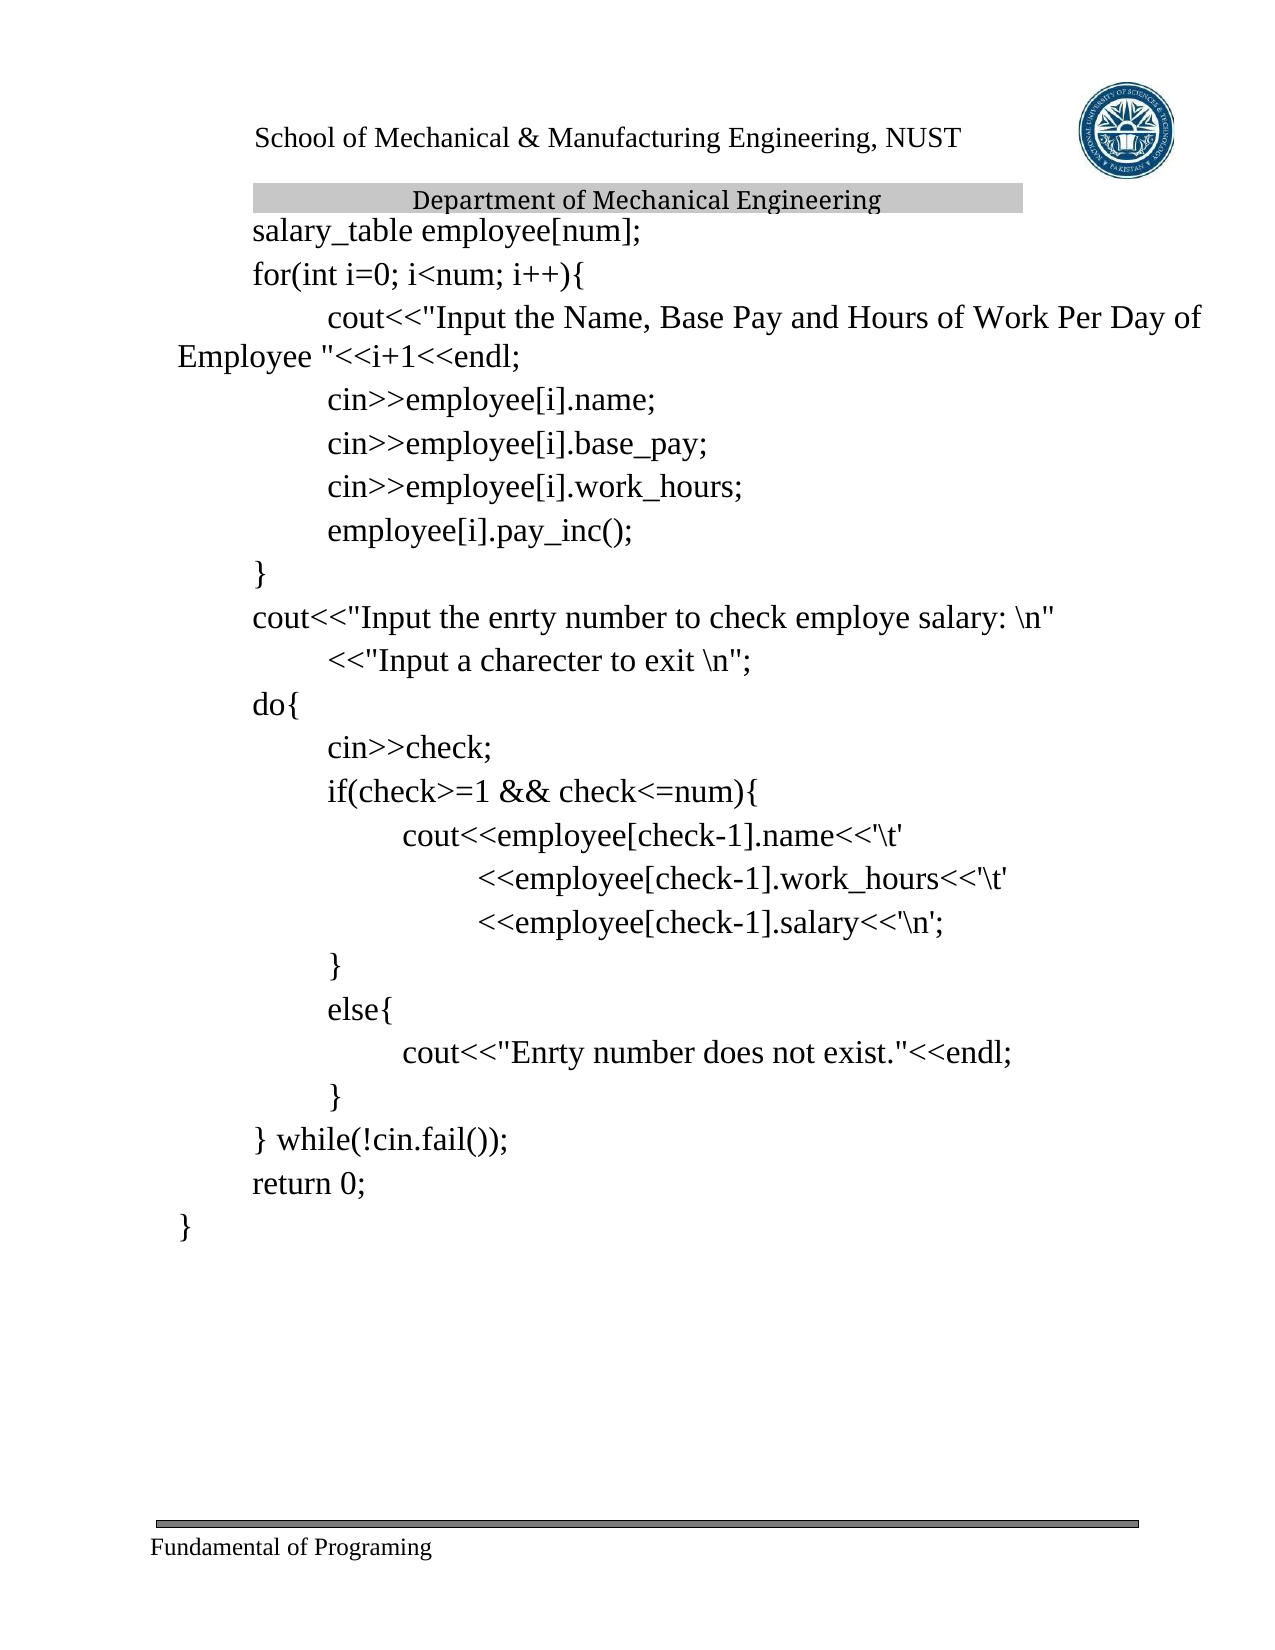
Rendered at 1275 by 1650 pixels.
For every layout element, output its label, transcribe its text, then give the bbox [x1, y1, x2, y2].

text employee[i].pay_inc(); [177, 510, 1204, 548]
text cin>>check; [177, 728, 1204, 766]
text } [177, 553, 1204, 592]
text <<employee[check-1].work_hours<<'\t' [177, 858, 1204, 897]
text cin>>employee[i].name; [177, 379, 1204, 418]
text } while(!cin.fail()); [177, 1119, 1204, 1158]
text else{ [177, 989, 1204, 1027]
text } [177, 1207, 1204, 1245]
text <<employee[check-1].salary<<'\n'; [177, 902, 1204, 940]
text cin>>employee[i].base_pay; [177, 423, 1204, 461]
text cout<<"Input the enrty number to check employe salary: \n" [177, 597, 1204, 635]
text cout<<employee[check-1].name<<'\t' [177, 815, 1204, 853]
text <<"Input a charecter to exit \n"; [177, 641, 1204, 679]
text } [177, 945, 1204, 984]
text } [177, 1076, 1204, 1114]
text if(check>=1 && check<=num){ [177, 771, 1204, 809]
text cout<<"Input the Name, Base Pay and Hours of Work Per Day of Employee "<<i+1<<endl; [177, 297, 1204, 374]
text cout<<"Enrty number does not exist."<<endl; [177, 1032, 1204, 1071]
text salary_table employee[num]; [177, 210, 1204, 249]
text cin>>employee[i].work_hours; [177, 466, 1204, 505]
text do{ [177, 684, 1204, 722]
text return 0; [177, 1163, 1204, 1201]
picture [1078, 82, 1175, 179]
text for(int i=0; i<num; i++){ [177, 254, 1204, 292]
